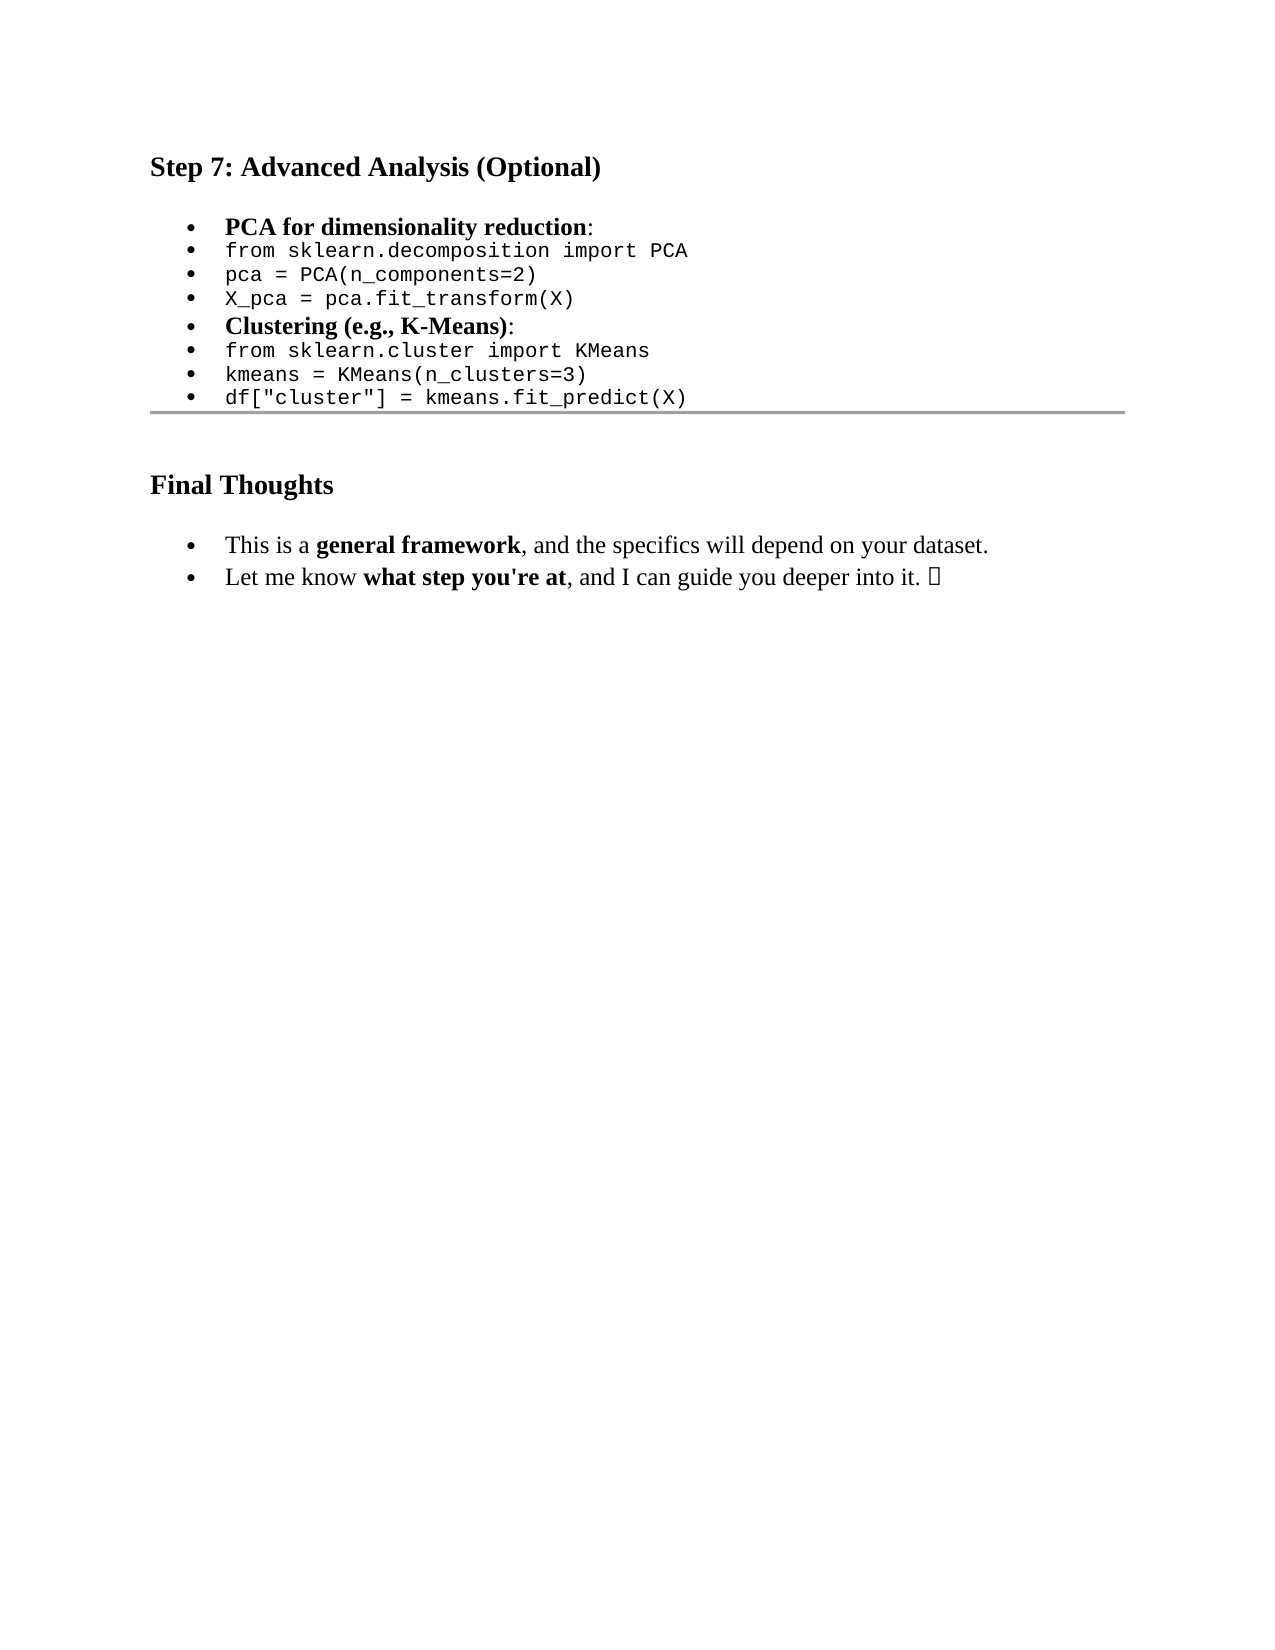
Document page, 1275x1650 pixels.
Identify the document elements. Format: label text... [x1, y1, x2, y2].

list This is a general framework, and the specifics will depend on your dataset. [187, 530, 1125, 558]
list Let me know what step you're at, and I can guide you deeper into it. 🚀 [187, 558, 1125, 592]
list from sklearn.decomposition import PCA [187, 240, 1125, 264]
list from sklearn.cluster import KMeans [187, 340, 1125, 364]
list X_pca = pca.fit_transform(X) [187, 288, 1125, 311]
list df["cluster"] = kmeans.fit_predict(X) [187, 387, 1125, 410]
list pca = PCA(n_components=2) [187, 264, 1125, 288]
list PCA for dimensionality reduction: [187, 212, 1125, 240]
list kmeans = KMeans(n_clusters=3) [187, 364, 1125, 387]
text Final Thoughts [150, 468, 1125, 501]
list Clustering (e.g., K-Means): [187, 311, 1125, 340]
text Step 7: Advanced Analysis (Optional) [150, 150, 1125, 182]
